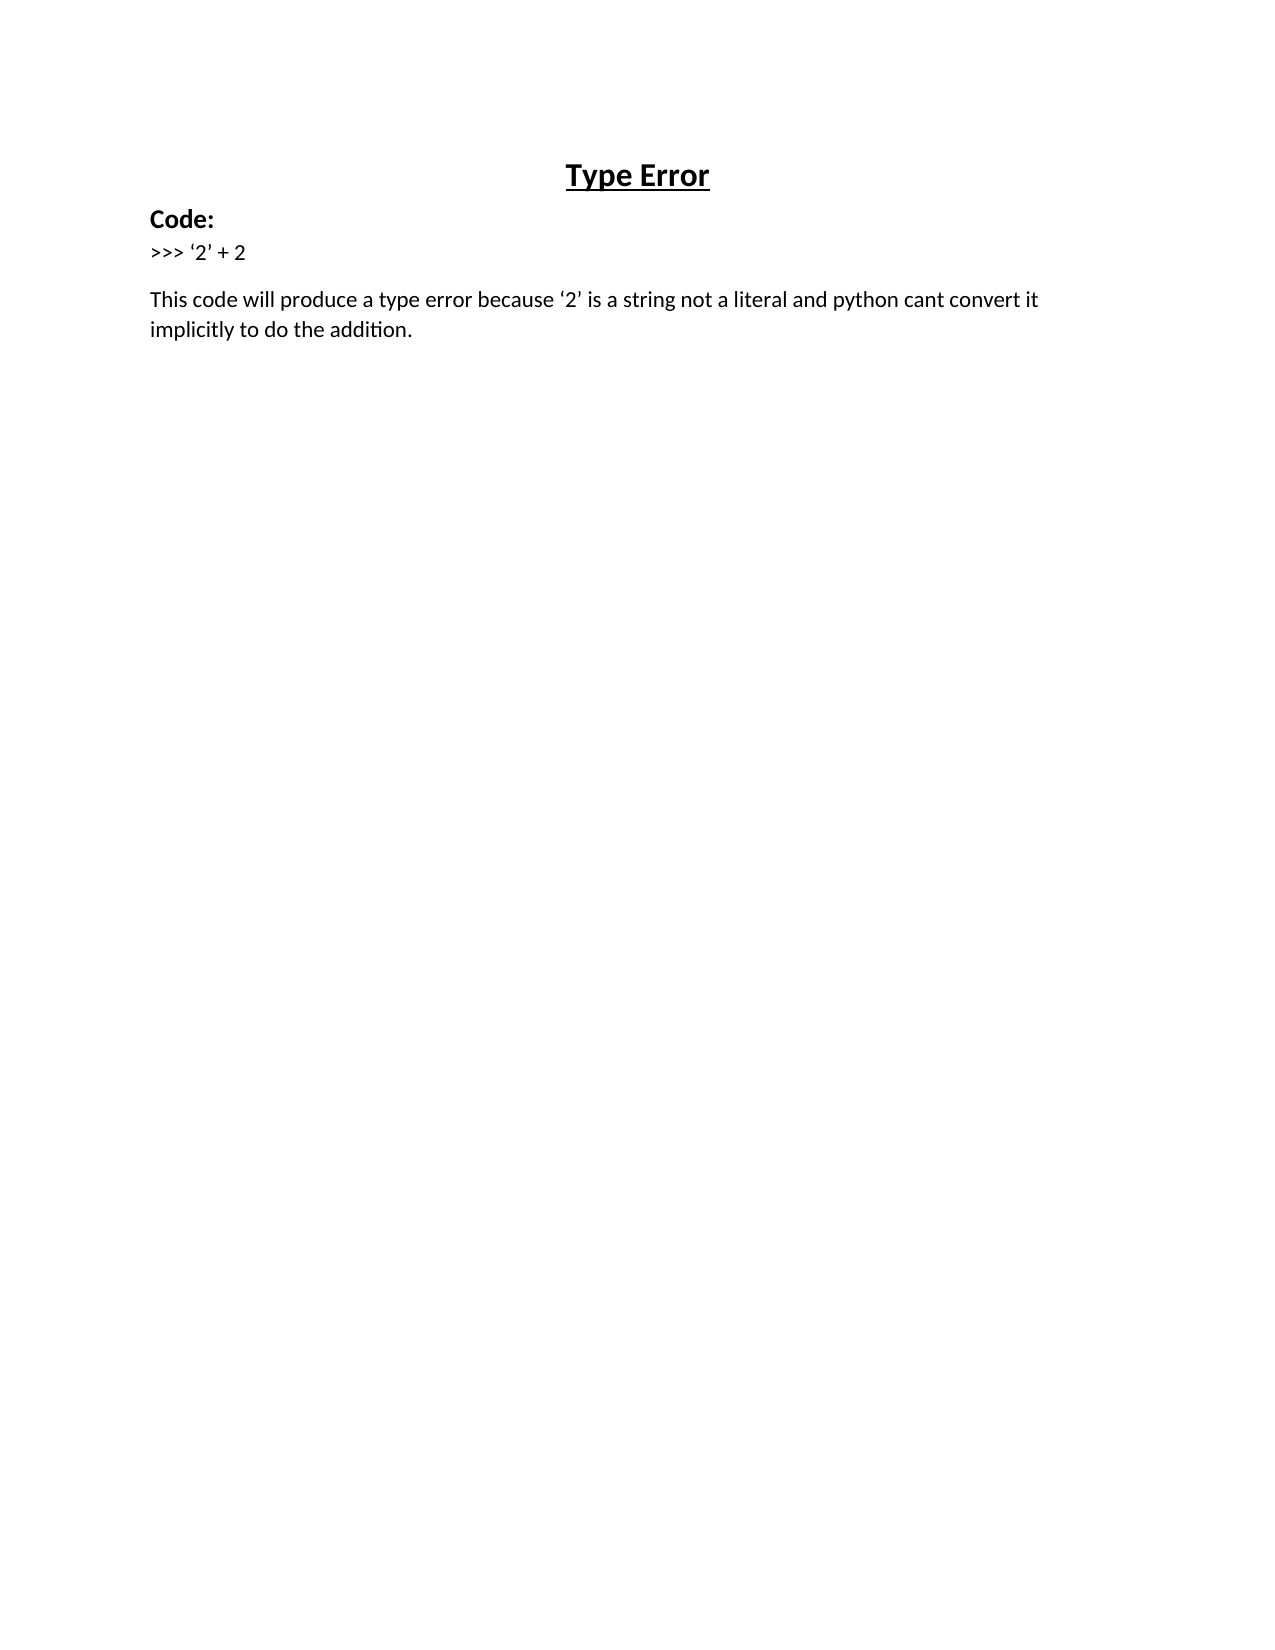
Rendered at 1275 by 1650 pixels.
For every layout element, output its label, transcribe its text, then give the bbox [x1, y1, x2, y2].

subtitle Code: [150, 202, 1125, 235]
text >>> ‘2’ + 2 [150, 238, 1125, 266]
text This code will produce a type error because ‘2’ is a string not a literal and python cant convert it implicitly to do the addition. [150, 285, 1125, 343]
subtitle Type Error [150, 154, 1125, 195]
